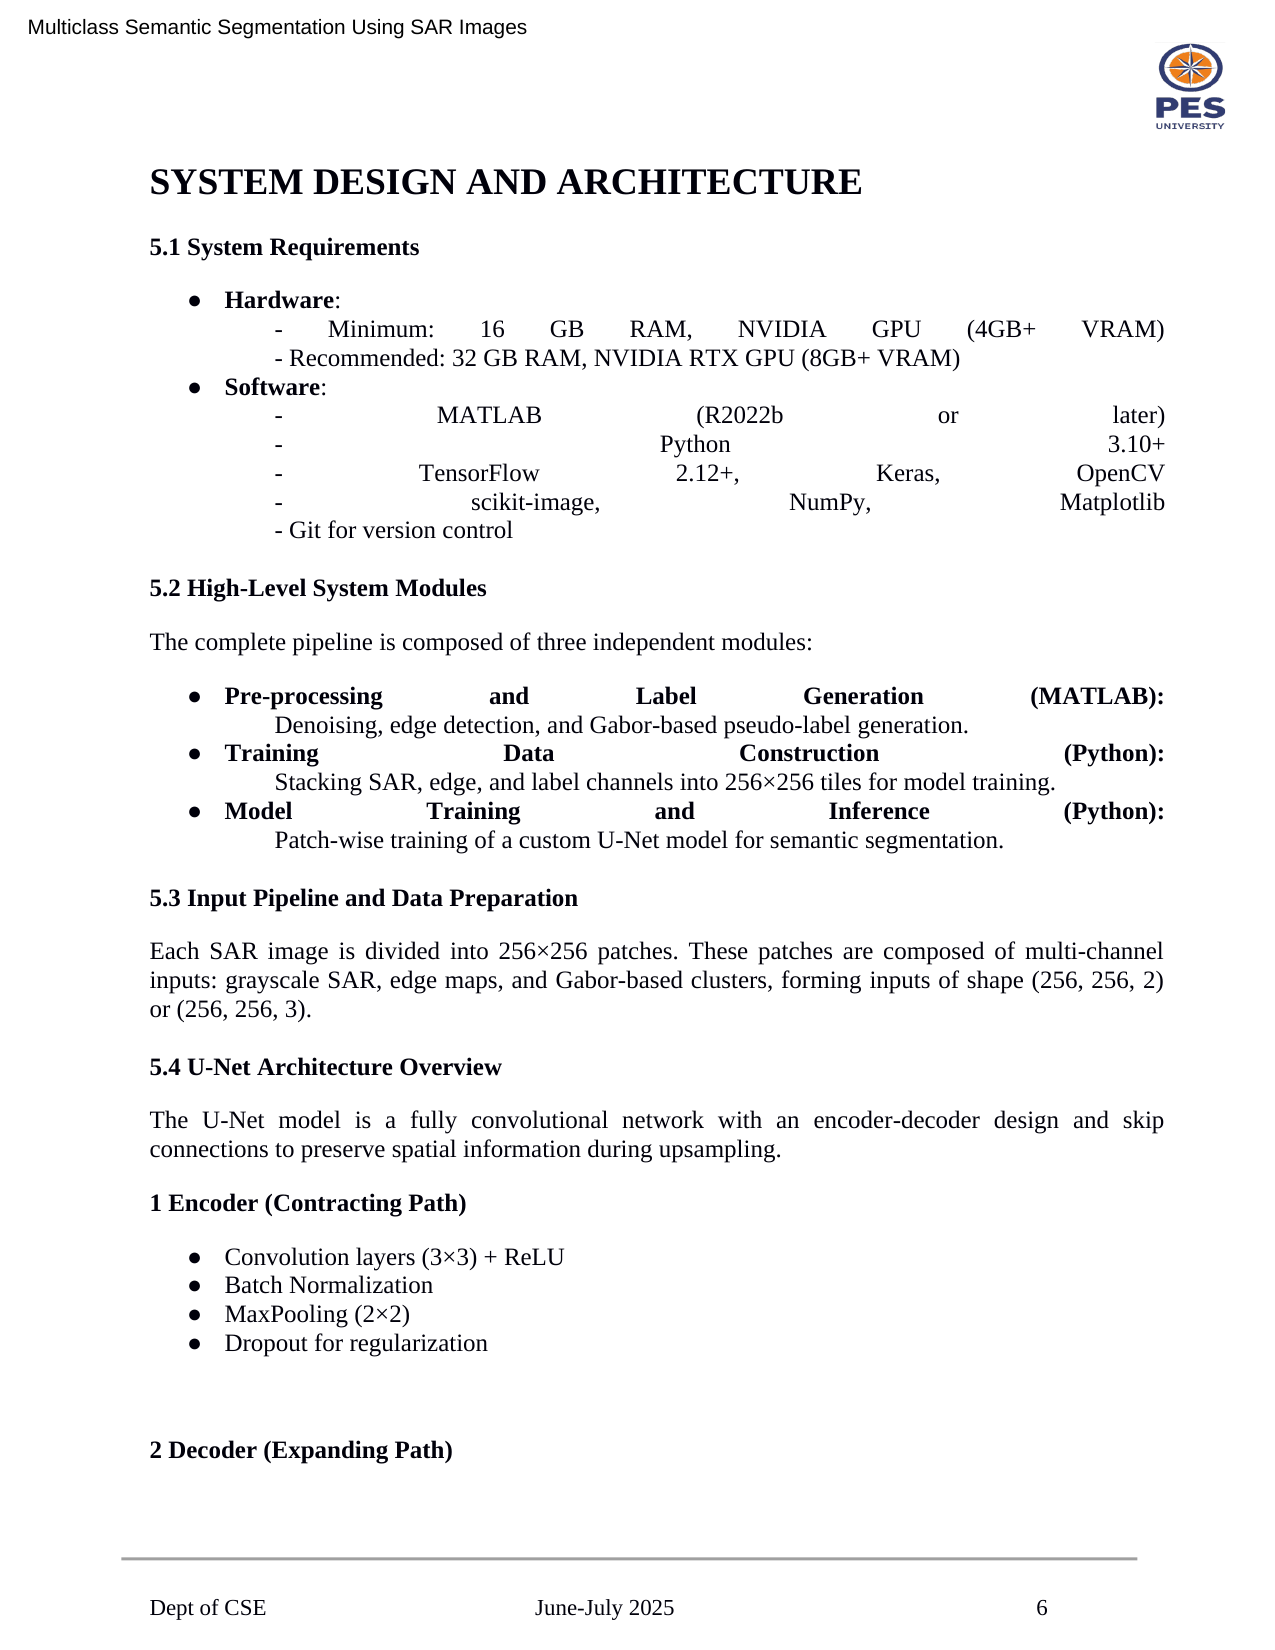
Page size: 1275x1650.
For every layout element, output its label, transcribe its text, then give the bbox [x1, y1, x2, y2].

list Software: - MATLAB (R2022b or later) - Python 3.10+ - TensorFlow 2.12+, Keras, OpenCV - scikit-image, NumPy, Matplotlib - Git for version control [187, 372, 1166, 544]
list Training Data Construction (Python): Stacking SAR, edge, and label channels into 256×256 tiles for model training. [187, 738, 1166, 796]
subtitle 5.3 Input Pipeline and Data Preparation [149, 883, 1197, 911]
text The U-Net model is a fully convolutional network with an encoder-decoder design and skip connections to preserve spatial information during upsampling. [149, 1106, 1166, 1163]
list MaxPooling (2×2) [187, 1299, 1166, 1328]
list Hardware: - Minimum: 16 GB RAM, NVIDIA GPU (4GB+ VRAM) - Recommended: 32 GB RAM, NVIDIA RTX GPU (8GB+ VRAM) [187, 286, 1166, 372]
text Each SAR image is divided into 256×256 patches. These patches are composed of multi-channel inputs: grayscale SAR, edge maps, and Gabor-based clusters, forming inputs of shape (256, 256, 2) or (256, 256, 3). [149, 936, 1166, 1023]
subtitle 5.2 High-Level System Modules [149, 573, 1197, 602]
text The complete pipeline is composed of three independent modules: [149, 627, 1166, 656]
subtitle 5.4 U-Net Architecture Overview [149, 1052, 1197, 1081]
list Model Training and Inference (Python): Patch-wise training of a custom U-Net model for semantic segmentation. [187, 796, 1166, 853]
list Batch Normalization [187, 1271, 1166, 1299]
list Pre-processing and Label Generation (MATLAB): Denoising, edge detection, and Gabor-based pseudo-label generation. [187, 681, 1166, 738]
subtitle 1 Encoder (Contracting Path) [149, 1188, 1197, 1217]
list Dropout for regularization [187, 1328, 1166, 1357]
subtitle 5.1 System Requirements [149, 232, 1197, 261]
subtitle SYSTEM DESIGN AND ARCHITECTURE [149, 159, 1197, 203]
picture [1154, 42, 1226, 130]
list Convolution layers (3×3) + ReLU [187, 1242, 1166, 1271]
subtitle 2 Decoder (Expanding Path) [149, 1436, 1197, 1464]
